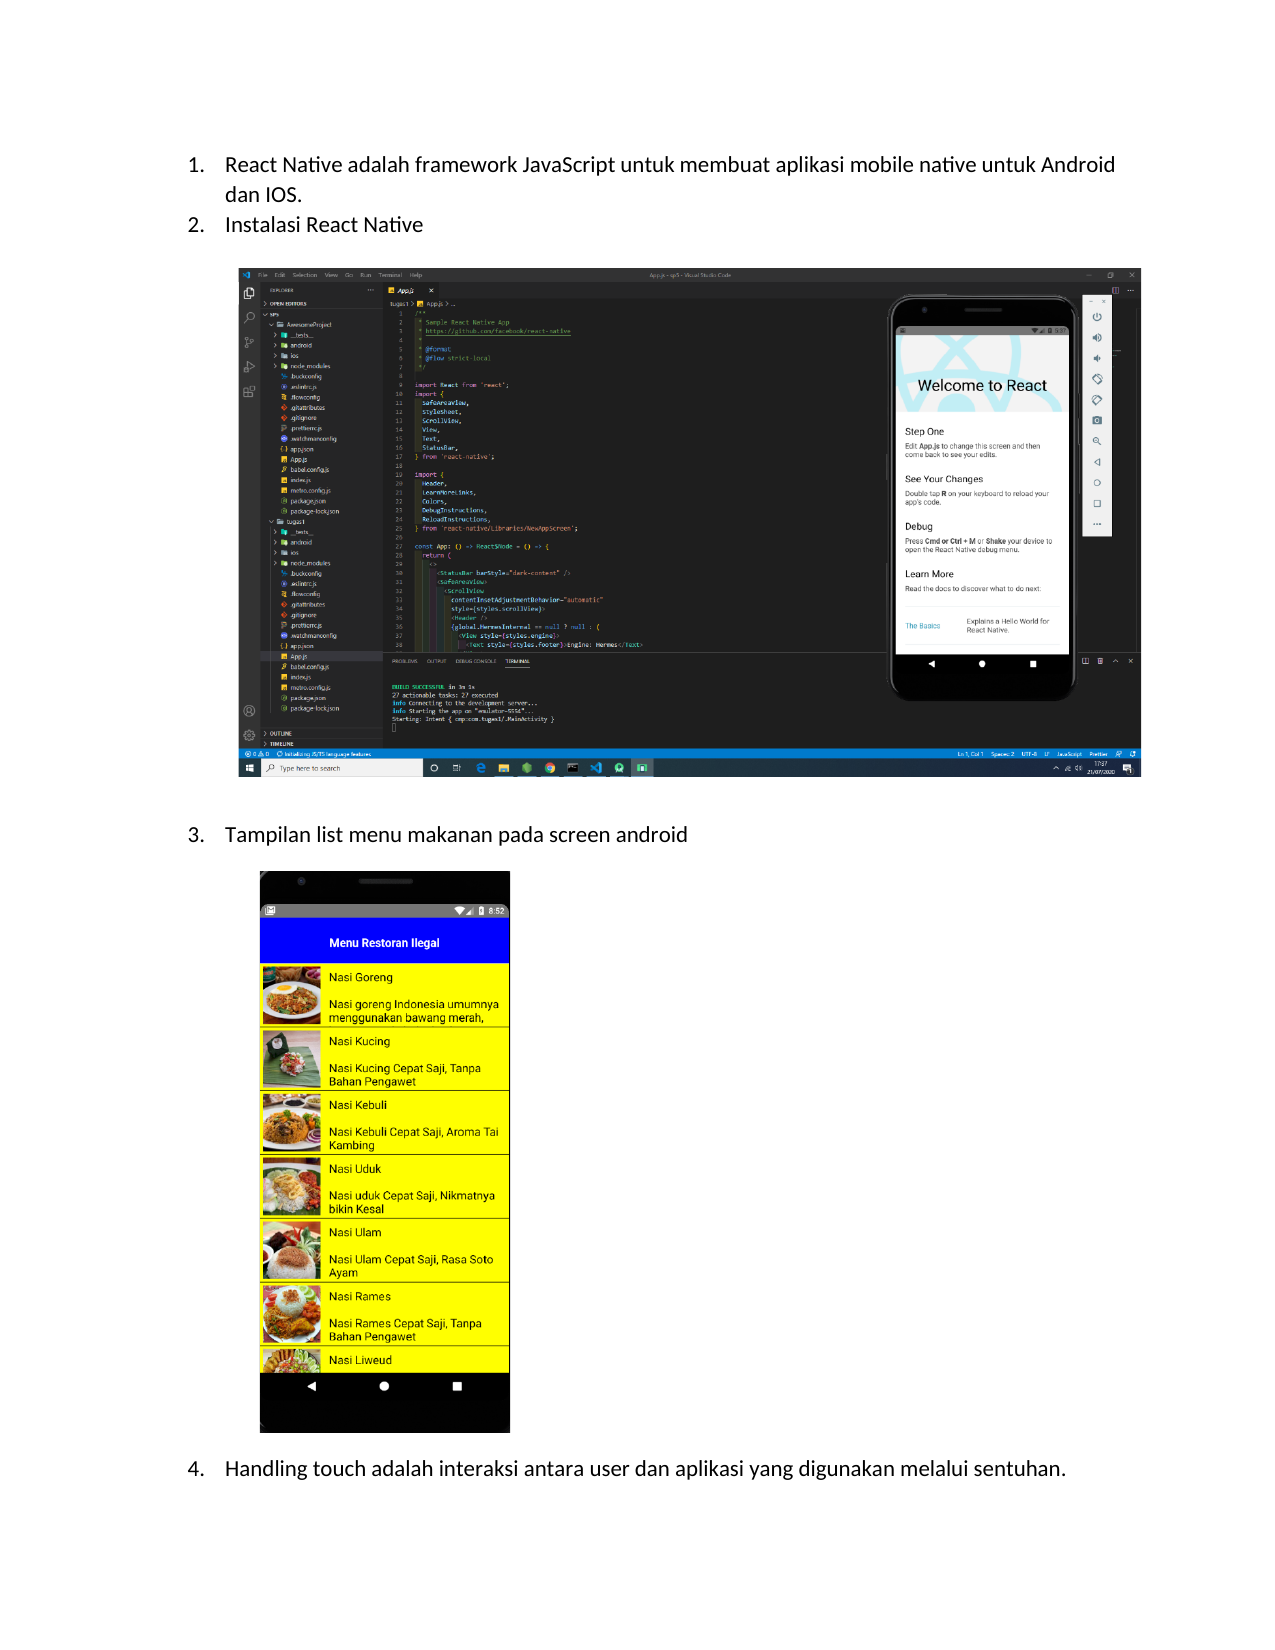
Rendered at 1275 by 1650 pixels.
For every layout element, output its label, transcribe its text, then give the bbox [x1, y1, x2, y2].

list Tampilan list menu makanan pada screen android [187, 820, 1125, 848]
picture [259, 871, 511, 1433]
list Instalasi React Native [187, 210, 1125, 238]
list React Native adalah framework JavaScript untuk membuat aplikasi mobile native untuk Android dan IOS. [187, 150, 1125, 208]
picture [238, 268, 1142, 777]
list Handling touch adalah interaksi antara user dan aplikasi yang digunakan melalui sentuhan. [187, 1454, 1125, 1482]
